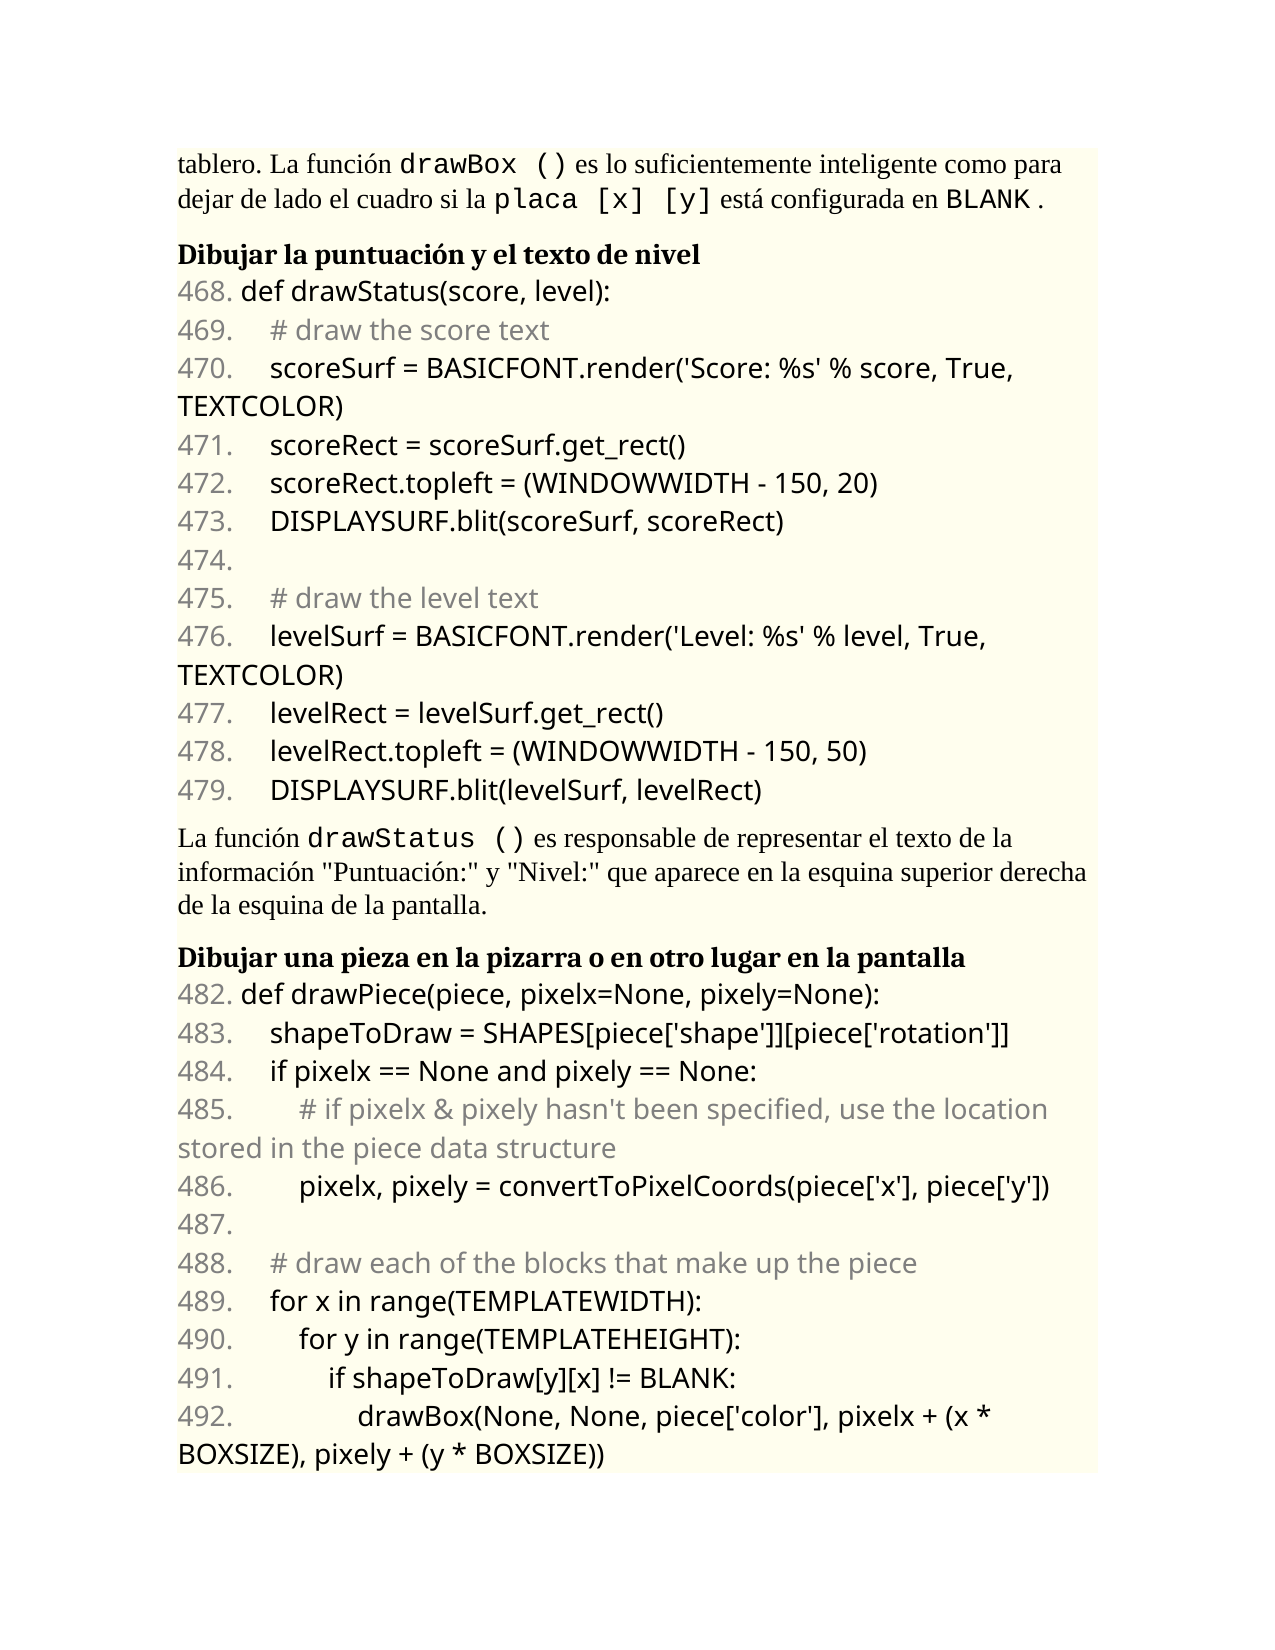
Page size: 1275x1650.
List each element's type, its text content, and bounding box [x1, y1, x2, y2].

text 470. scoreSurf = BASICFONT.render('Score: %s' % score, True, TEXTCOLOR) [177, 348, 1098, 425]
text 476. levelSurf = BASICFONT.render('Level: %s' % level, True, TEXTCOLOR) [177, 617, 1098, 693]
text 477. levelRect = levelSurf.get_rect() [177, 693, 1098, 732]
text La función drawStatus () es responsable de representar el texto de la información "Puntuación:" y "Nivel:" que aparece en la esquina superior derecha de la esquina de la pantalla. [177, 821, 1098, 920]
text Dibujar la puntuación y el texto de nivel [177, 238, 1098, 272]
text 483. shapeToDraw = SHAPES[piece['shape']][piece['rotation']] [177, 1013, 1098, 1051]
text 478. levelRect.topleft = (WINDOWWIDTH - 150, 50) [177, 732, 1098, 770]
text 492. drawBox(None, None, piece['color'], pixelx + (x * BOXSIZE), pixely + (y * BOXSIZE)) [177, 1396, 1098, 1473]
text 488. # draw each of the blocks that make up the piece [177, 1243, 1098, 1281]
text 469. # draw the score text [177, 310, 1098, 348]
text 472. scoreRect.topleft = (WINDOWWIDTH - 150, 20) [177, 463, 1098, 502]
text 471. scoreRect = scoreSurf.get_rect() [177, 425, 1098, 463]
text 474. [177, 540, 1098, 578]
text 473. DISPLAYSURF.blit(scoreSurf, scoreRect) [177, 502, 1098, 540]
text 485. # if pixelx & pixely hasn't been specified, use the location stored in the piece data structure [177, 1090, 1098, 1166]
text 475. # draw the level text [177, 578, 1098, 617]
text 468. def drawStatus(score, level): [177, 272, 1098, 310]
text 484. if pixelx == None and pixely == None: [177, 1051, 1098, 1090]
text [177, 148, 1098, 217]
text 489. for x in range(TEMPLATEWIDTH): [177, 1281, 1098, 1320]
text 482. def drawPiece(piece, pixelx=None, pixely=None): [177, 975, 1098, 1013]
text 490. for y in range(TEMPLATEHEIGHT): [177, 1320, 1098, 1358]
text 486. pixelx, pixely = convertToPixelCoords(piece['x'], piece['y']) [177, 1166, 1098, 1205]
text 491. if shapeToDraw[y][x] != BLANK: [177, 1358, 1098, 1396]
text Dibujar una pieza en la pizarra o en otro lugar en la pantalla [177, 941, 1098, 975]
text 479. DISPLAYSURF.blit(levelSurf, levelRect) [177, 770, 1098, 808]
text 487. [177, 1205, 1098, 1243]
